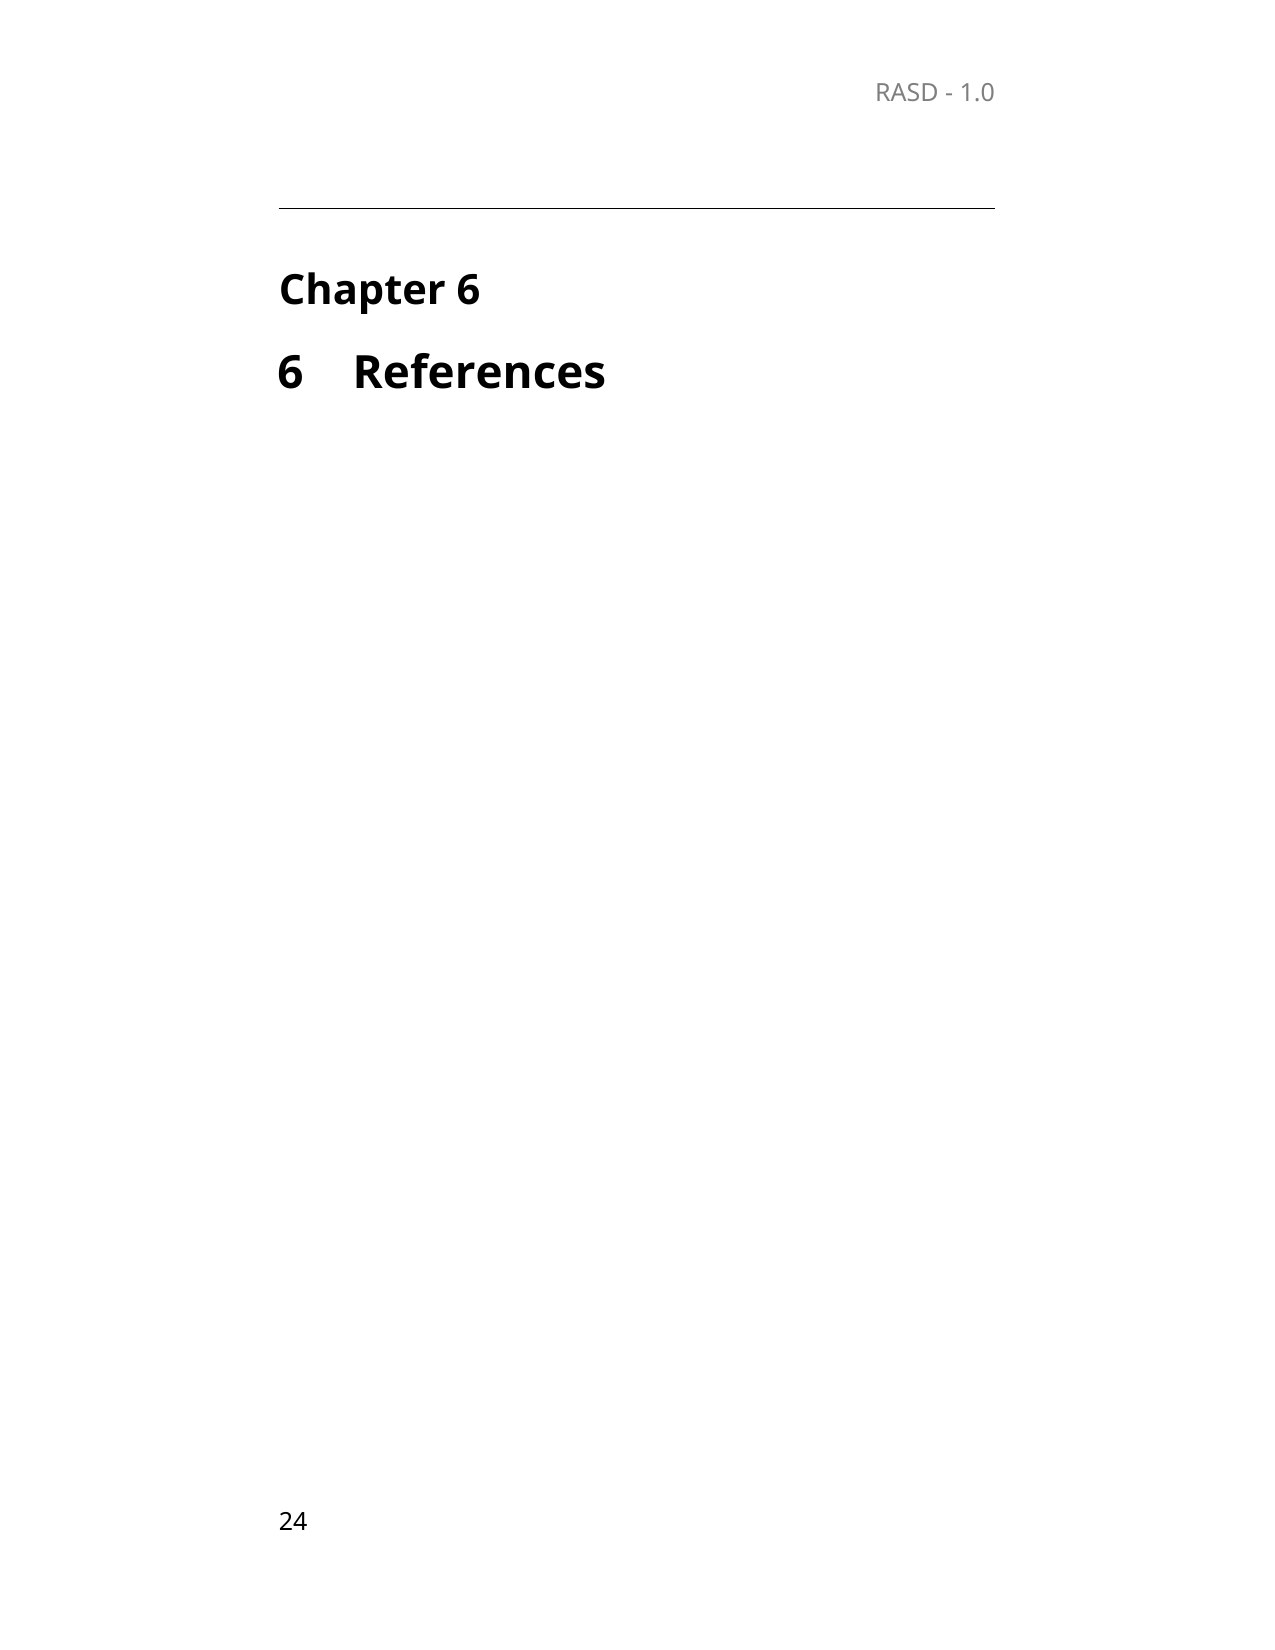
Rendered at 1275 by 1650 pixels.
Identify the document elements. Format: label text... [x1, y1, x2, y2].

text Chapter 6 [279, 260, 995, 317]
subtitle 6 References [277, 339, 775, 402]
